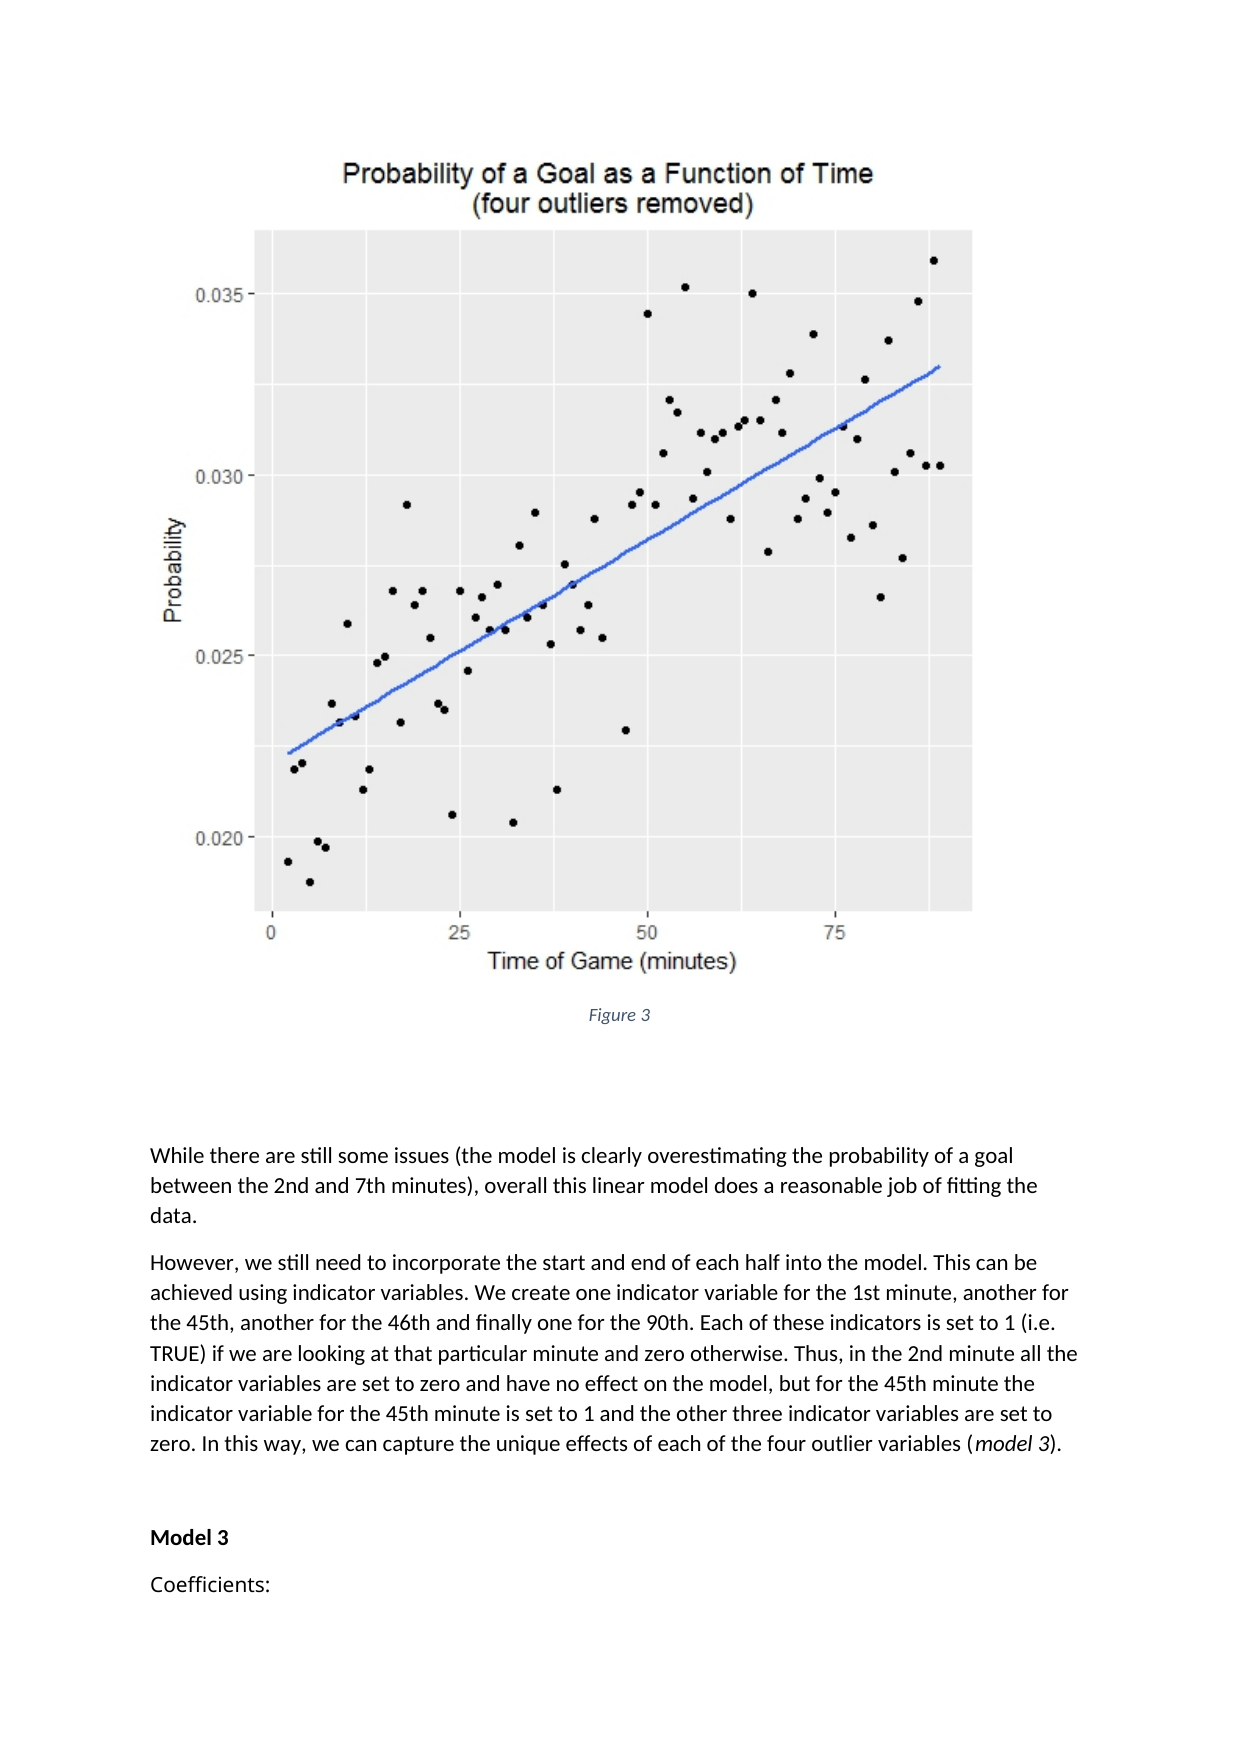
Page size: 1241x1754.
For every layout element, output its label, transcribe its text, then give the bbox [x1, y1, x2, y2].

text Figure 3 [150, 1003, 1090, 1026]
picture [150, 150, 985, 985]
text However, we still need to incorporate the start and end of each half into the model. This can be achieved using indicator variables. We create one indicator variable for the 1st minute, another for the 45th, another for the 46th and finally one for the 90th. Each of these indicators is set to 1 (i.e. TRUE) if we are looking at that particular minute and zero otherwise. Thus, in the 2nd minute all the indicator variables are set to zero and have no effect on the model, but for the 45th minute the indicator variable for the 45th minute is set to 1 and the other three indicator variables are set to zero. In this way, we can capture the unique effects of each of the four outlier variables (model 3). [150, 1248, 1090, 1457]
text Coefficients: [150, 1570, 1090, 1598]
text While there are still some issues (the model is clearly overestimating the probability of a goal between the 2nd and 7th minutes), overall this linear model does a reasonable job of fitting the data. [150, 1141, 1090, 1229]
text Model 3 [150, 1523, 1090, 1551]
